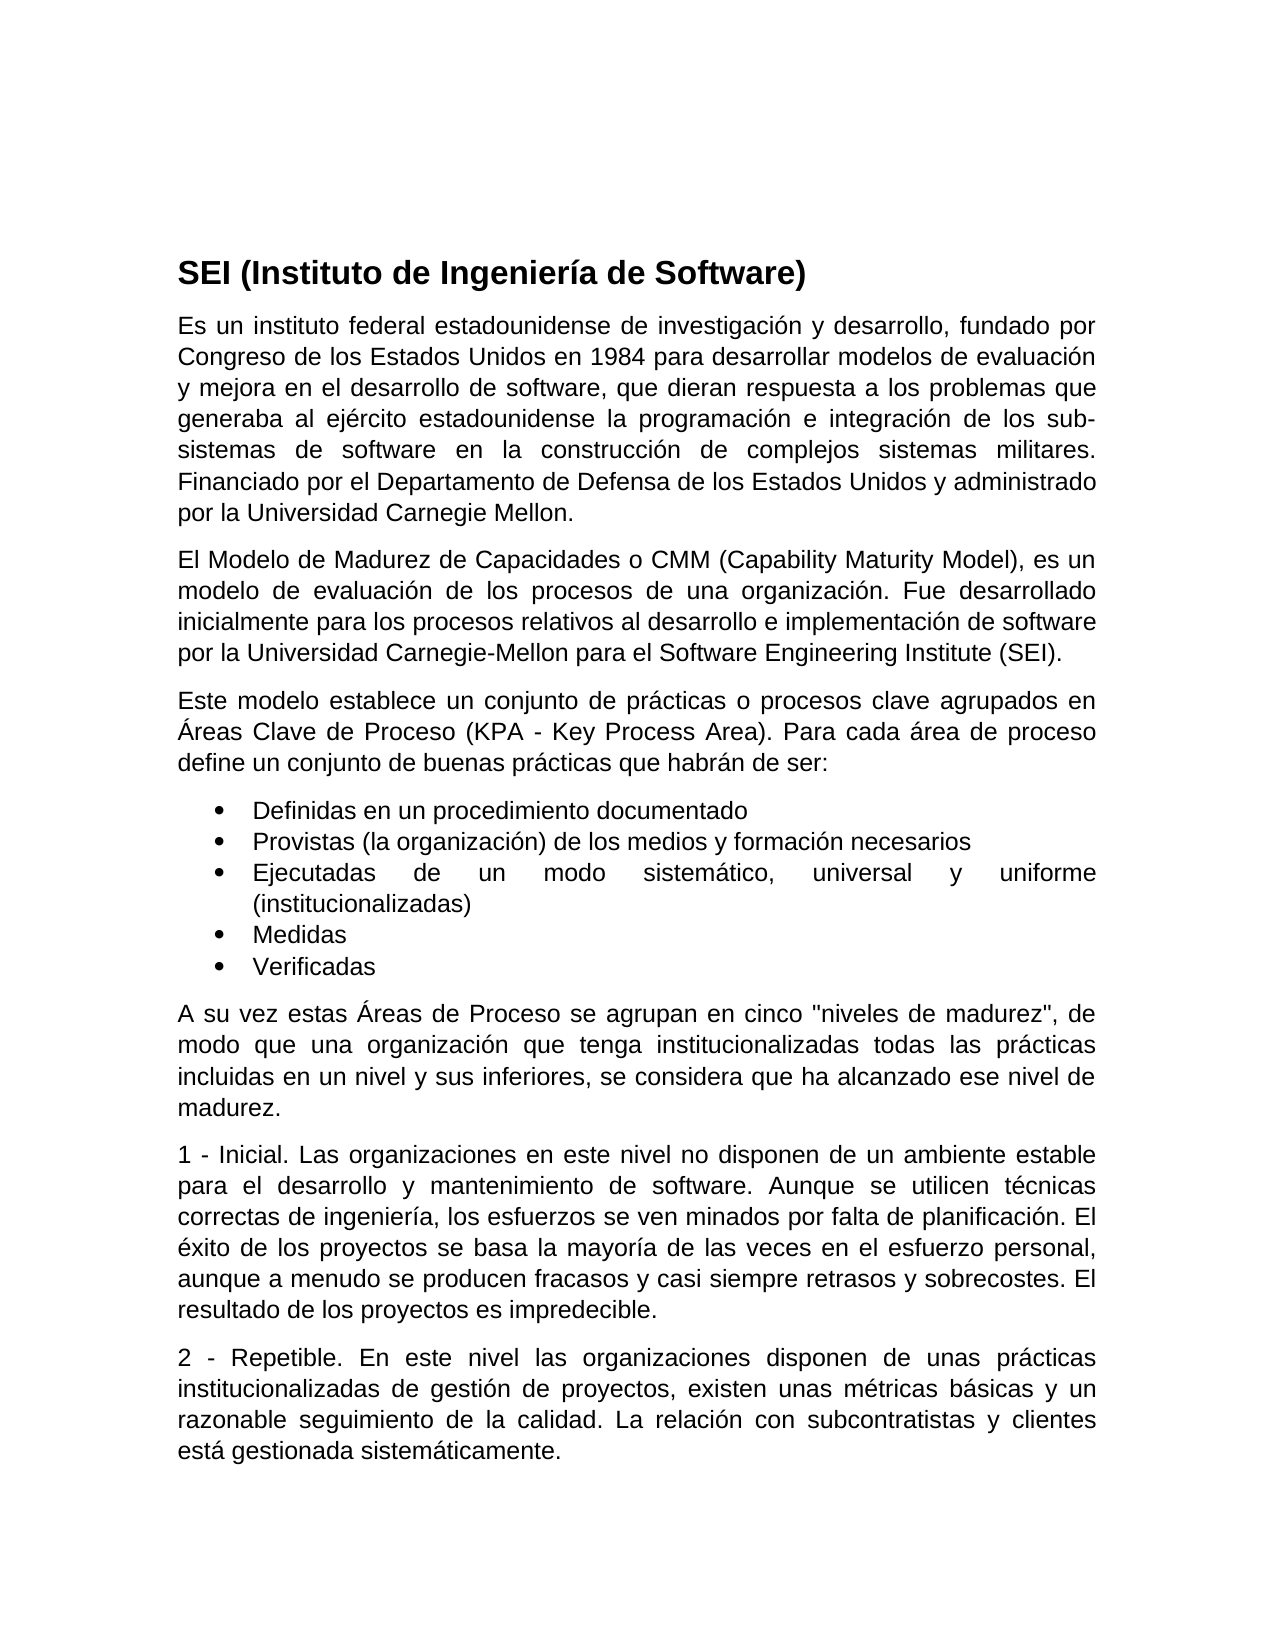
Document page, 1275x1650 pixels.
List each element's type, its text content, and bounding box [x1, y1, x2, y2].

list Verificadas [215, 952, 1098, 980]
list Medidas [215, 920, 1098, 949]
text SEI (Instituto de Ingeniería de Software) [177, 253, 1098, 292]
list Ejecutadas de un modo sistemático, universal y uniforme (institucionalizadas) [215, 858, 1098, 918]
text 1 - Inicial. Las organizaciones en este nivel no disponen de un ambiente estable para el desarrollo y mantenimiento de software. Aunque se utilicen técnicas correctas de ingeniería, los esfuerzos se ven minados por falta de planificación. El éxito de los proyectos se basa la mayoría de las veces en el esfuerzo personal, aunque a menudo se producen fracasos y casi siempre retrasos y sobrecostes. El resultado de los proyectos es impredecible. [177, 1140, 1098, 1324]
text 2 - Repetible. En este nivel las organizaciones disponen de unas prácticas institucionalizadas de gestión de proyectos, existen unas métricas básicas y un razonable seguimiento de la calidad. La relación con subcontratistas y clientes está gestionada sistemáticamente. [177, 1343, 1098, 1465]
text A su vez estas Áreas de Proceso se agrupan en cinco "niveles de madurez", de modo que una organización que tenga institucionalizadas todas las prácticas incluidas en un nivel y sus inferiores, se considera que ha alcanzado ese nivel de madurez. [177, 999, 1098, 1121]
text Este modelo establece un conjunto de prácticas o procesos clave agrupados en Áreas Clave de Proceso (KPA - Key Process Area). Para cada área de proceso define un conjunto de buenas prácticas que habrán de ser: [177, 686, 1098, 777]
list Definidas en un procedimiento documentado [215, 796, 1098, 825]
text El Modelo de Madurez de Capacidades o CMM (Capability Maturity Model), es un modelo de evaluación de los procesos de una organización. Fue desarrollado inicialmente para los procesos relativos al desarrollo e implementación de software por la Universidad Carnegie-Mellon para el Software Engineering Institute (SEI). [177, 545, 1098, 667]
text Es un instituto federal estadounidense de investigación y desarrollo, fundado por Congreso de los Estados Unidos en 1984 para desarrollar modelos de evaluación y mejora en el desarrollo de software, que dieran respuesta a los problemas que generaba al ejército estadounidense la programación e integración de los sub-sistemas de software en la construcción de complejos sistemas militares. Financiado por el Departamento de Defensa de los Estados Unidos y administrado por la Universidad Carnegie Mellon. [177, 311, 1098, 526]
list Provistas (la organización) de los medios y formación necesarios [215, 827, 1098, 856]
